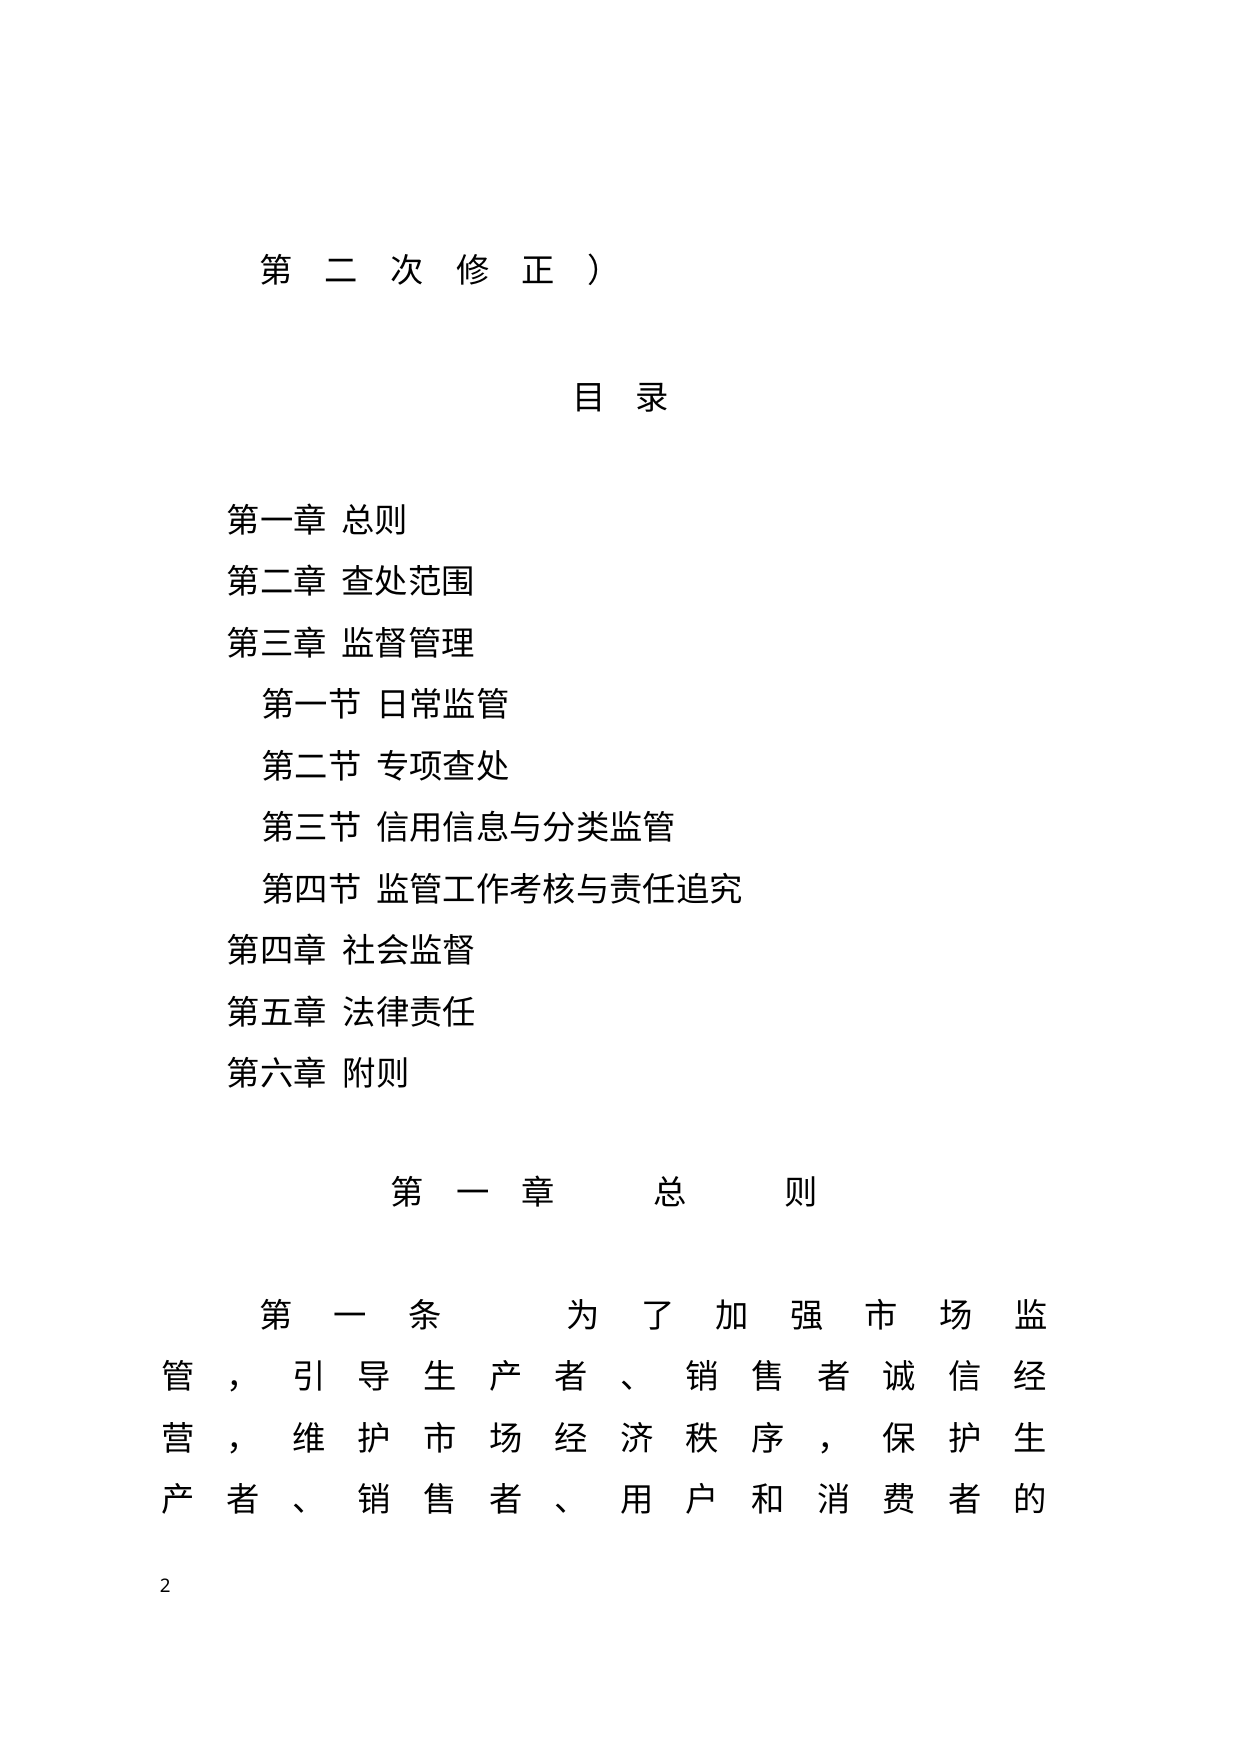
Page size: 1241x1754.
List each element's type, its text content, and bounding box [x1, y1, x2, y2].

text 第三节 信用信息与分类监管 [161, 791, 1079, 852]
list 附则 [161, 1036, 1079, 1098]
text 目 录 [161, 360, 1079, 422]
list 法律责任 [161, 975, 1079, 1036]
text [161, 1282, 1079, 1528]
text 第四节 监管工作考核与责任追究 [161, 852, 1079, 913]
text 第一节 日常监管 [161, 668, 1079, 729]
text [227, 237, 1014, 299]
text 第三章 监督管理 [161, 606, 1079, 668]
text 第一章 总 则 [161, 1159, 1079, 1221]
text 第二章 查处范围 [161, 545, 1079, 606]
text 第二节 专项查处 [161, 729, 1079, 791]
list 社会监督 [161, 913, 1079, 975]
text 第一章 总则 [161, 483, 1079, 545]
